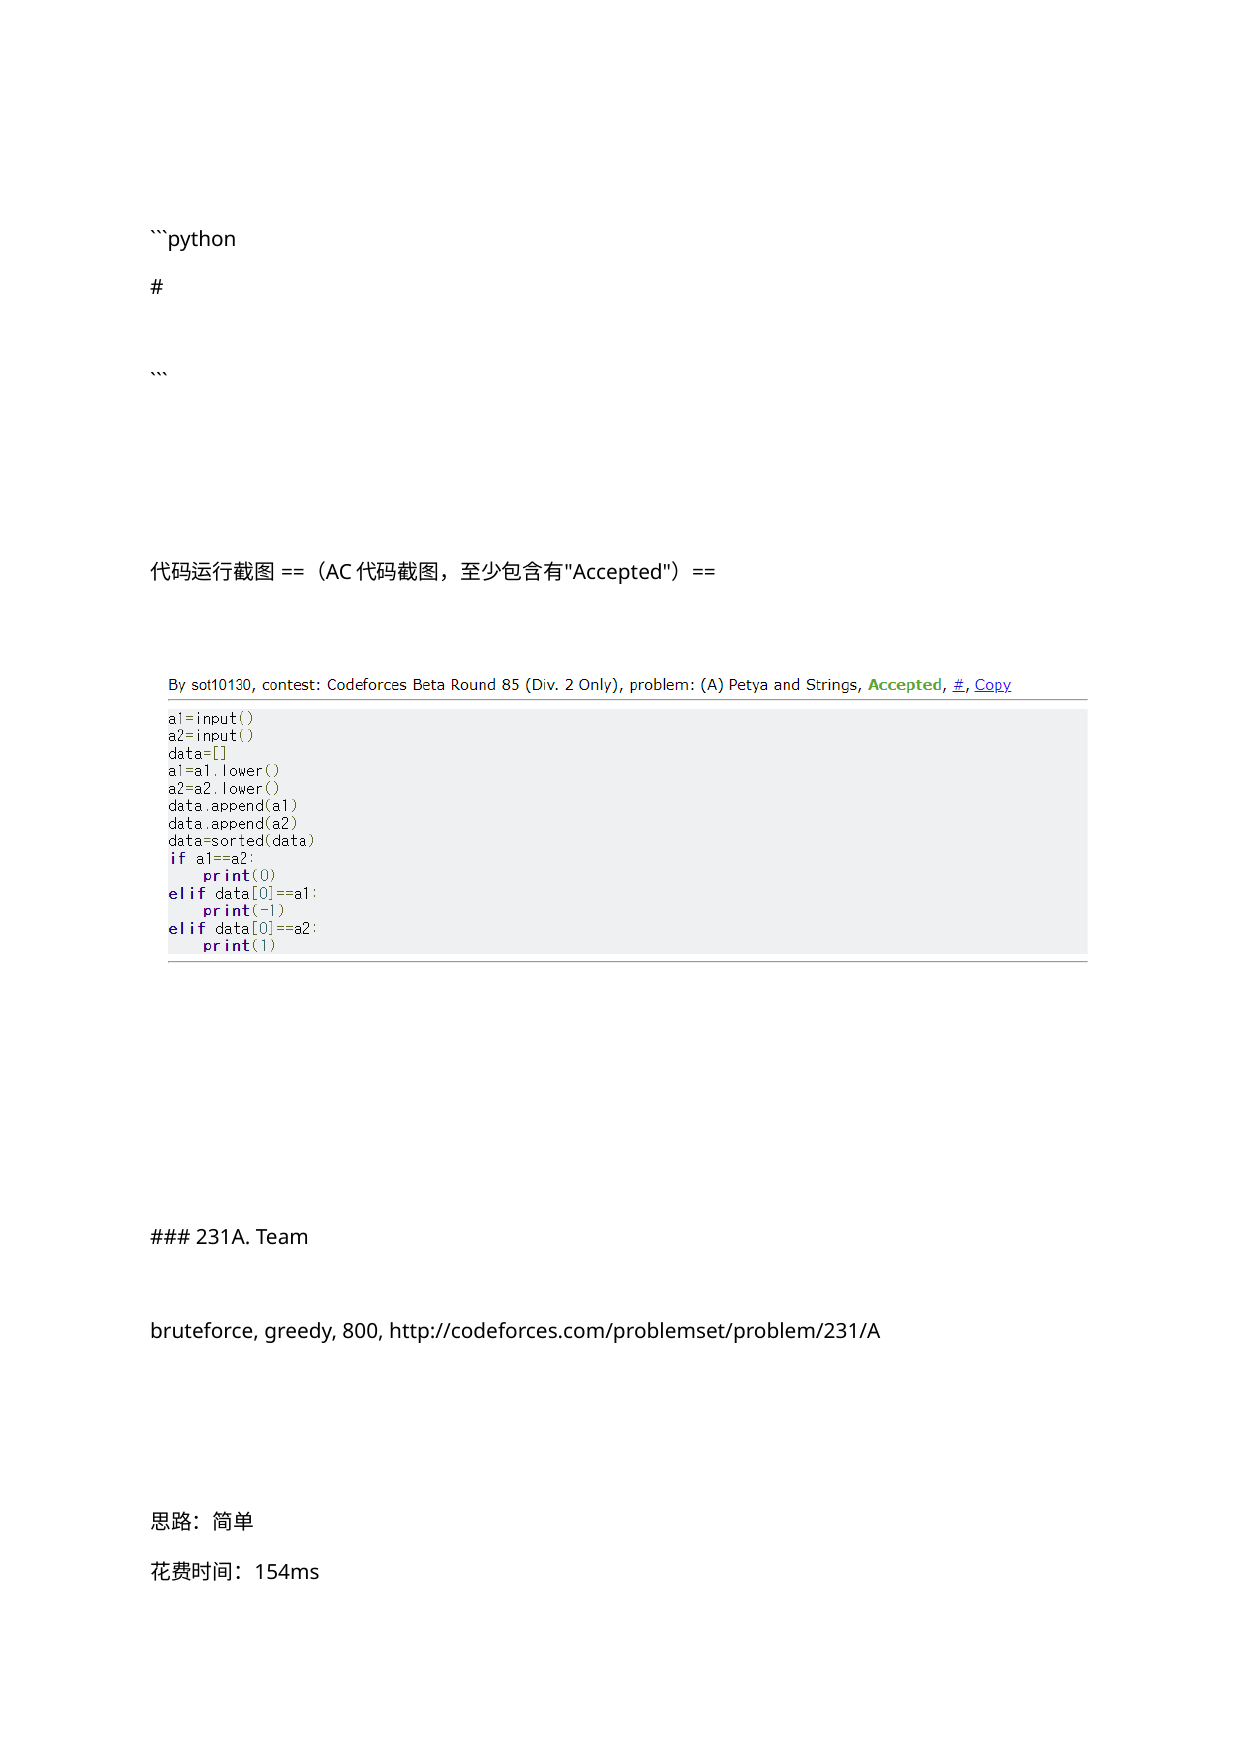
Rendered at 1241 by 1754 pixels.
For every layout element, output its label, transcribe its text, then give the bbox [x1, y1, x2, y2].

text ### 231A. Team [150, 1222, 1090, 1250]
text ```python [150, 224, 1090, 253]
text bruteforce, greedy, 800, http://codeforces.com/problemset/problem/231/A [150, 1316, 1090, 1345]
text 思路：简单 [150, 1506, 1090, 1536]
text 代码运行截图 ==（AC代码截图，至少包含有"Accepted"）== [150, 556, 1090, 586]
picture [150, 661, 1087, 970]
text ``` [150, 366, 1090, 395]
text # [150, 272, 1090, 300]
text 花费时间：154ms [150, 1555, 1090, 1585]
